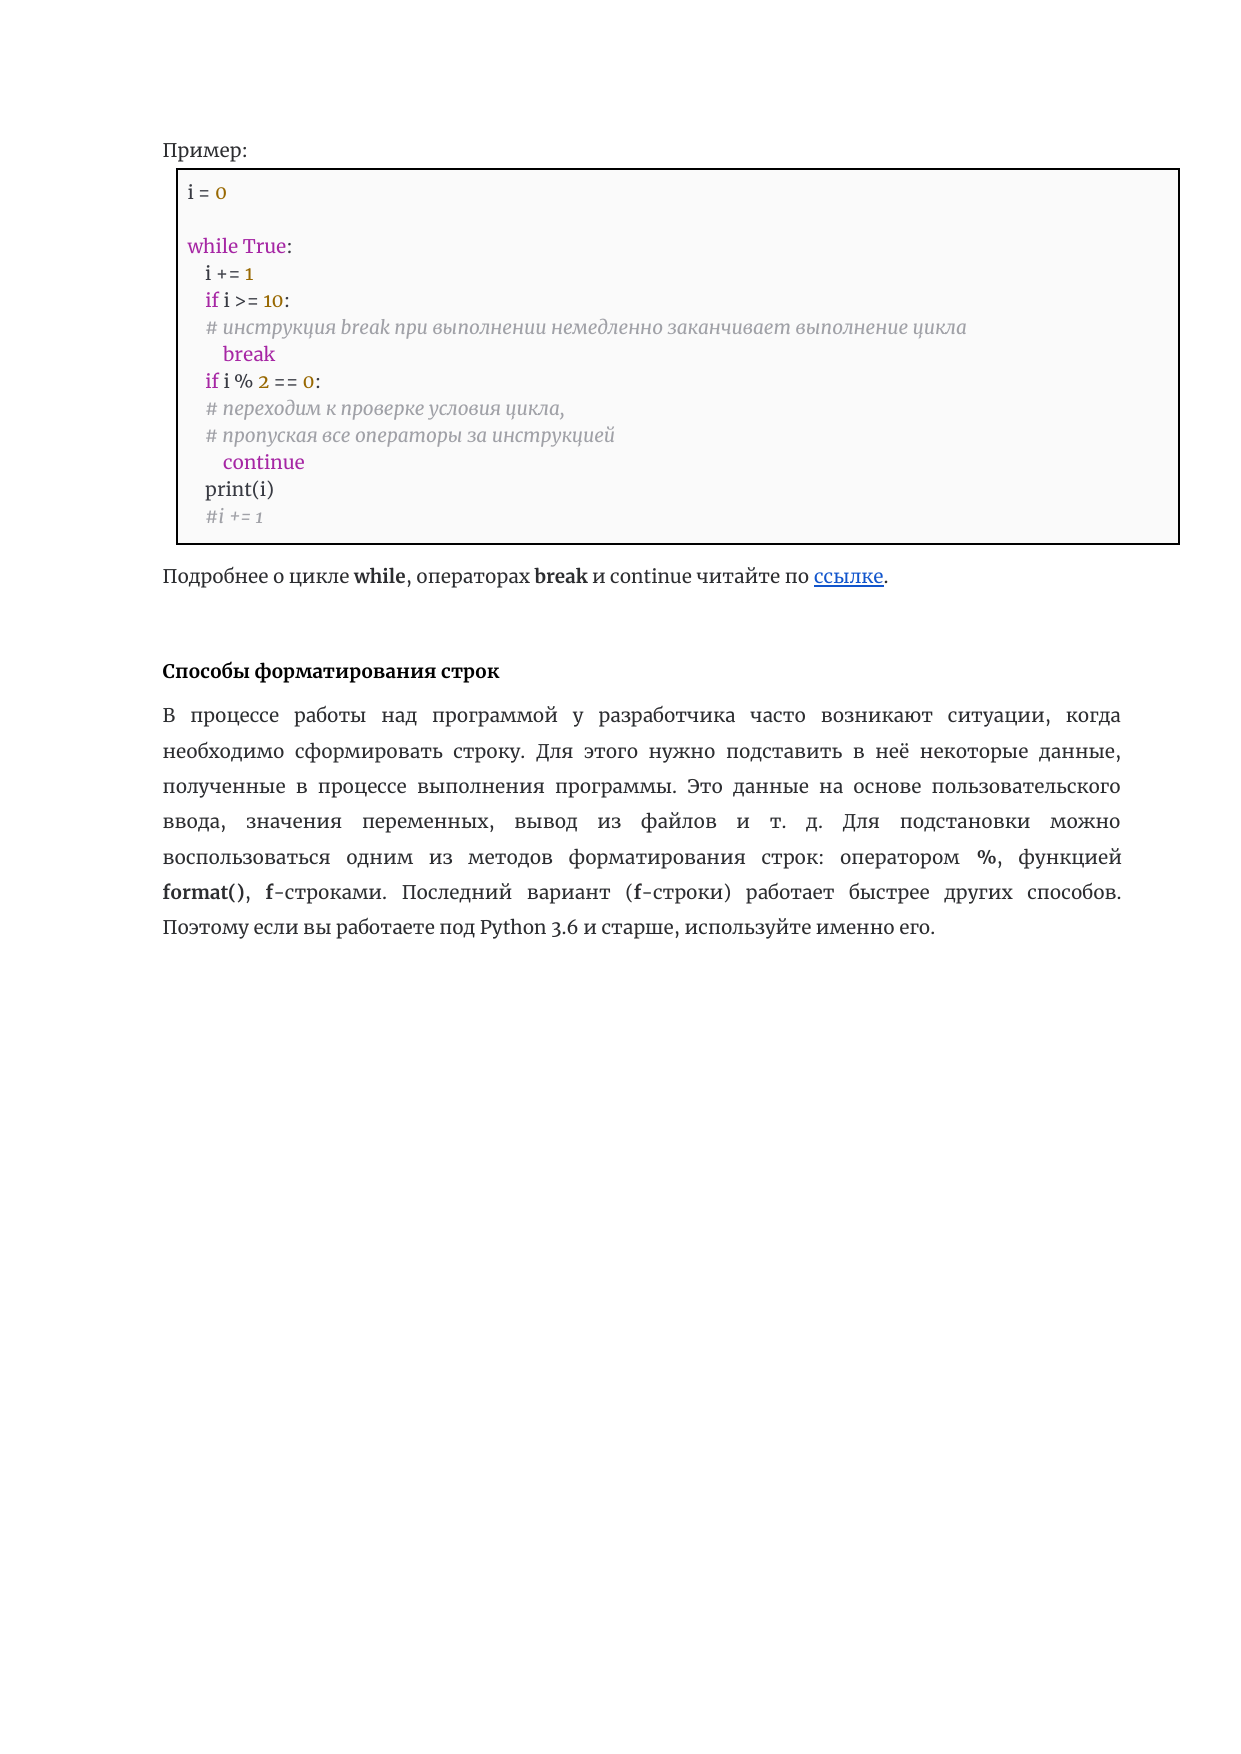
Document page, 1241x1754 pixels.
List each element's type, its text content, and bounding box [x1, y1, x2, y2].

table_header i = 0 while True: i += 1 if i >= 10: # инструкция break при выполнении немедленно заканчивает выполнение цикла break if i % 2 == 0: # переходим к проверке условия цикла, # пропуская все операторы за инструкцией continue print(i) #i += 1 [178, 170, 1178, 543]
text В процессе работы над программой у разработчика часто возникают ситуации, когда необходимо сформировать строку. Для этого нужно подставить в неё некоторые данные, полученные в процессе выполнения программы. Это данные на основе пользовательского ввода, значения переменных, вывод из файлов и т. д. Для подстановки можно воспользоваться одним из методов форматирования строк: оператором %, функцией format(), f-строками. Последний вариант (f-строки) работает быстрее других способов. Поэтому если вы работаете под Python 3.6 и старше, используйте именно его. [162, 704, 1122, 940]
subtitle Способы форматирования строк [162, 660, 1122, 684]
text Пример: [162, 139, 1122, 162]
text Подробнее о цикле while, операторах break и continue читайте по ссылке. [162, 566, 1122, 589]
